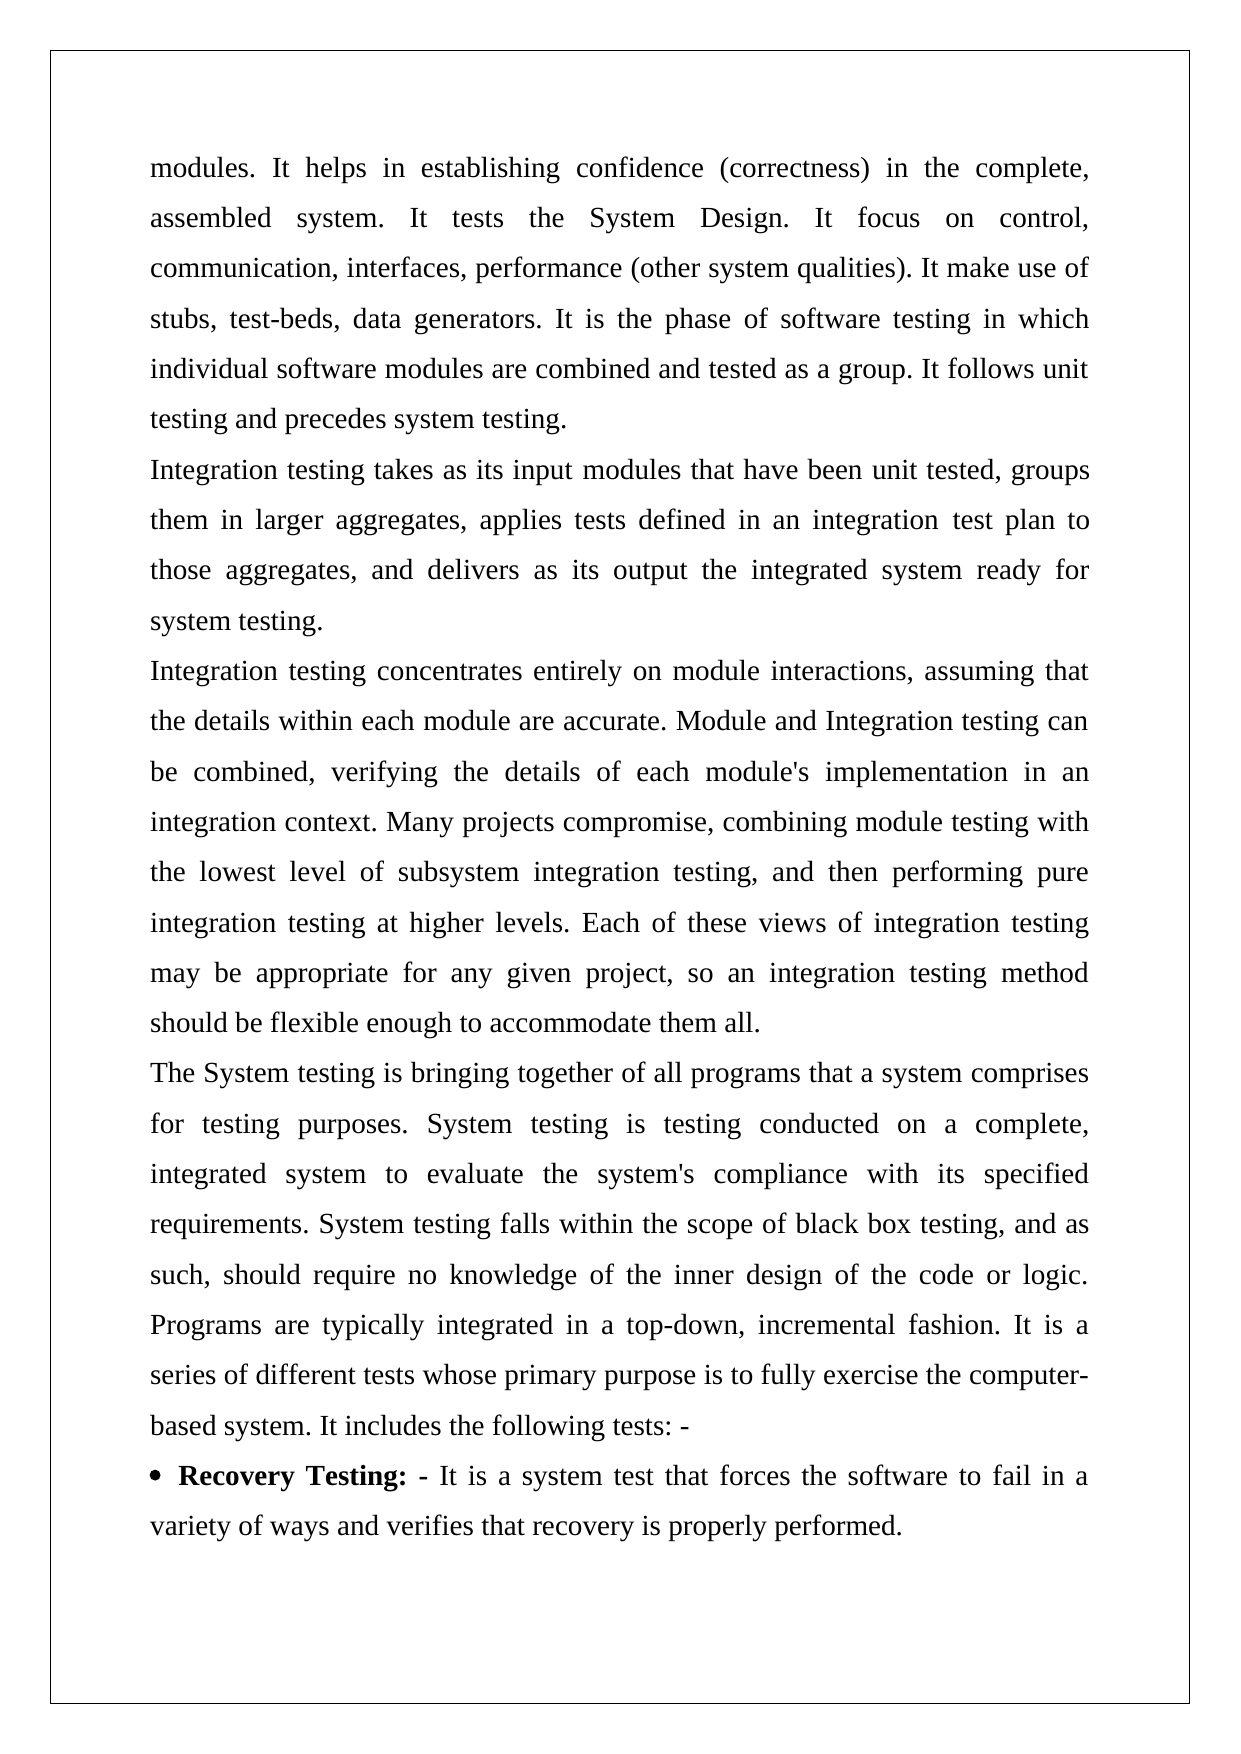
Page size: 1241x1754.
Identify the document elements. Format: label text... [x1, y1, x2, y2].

text Integration testing concentrates entirely on module interactions, assuming that the details within each module are accurate. Module and Integration testing can be combined, verifying the details of each module's implementation in an integration context. Many projects compromise, combining module testing with the lowest level of subsystem integration testing, and then performing pure integration testing at higher levels. Each of these views of integration testing may be appropriate for any given project, so an integration testing method should be flexible enough to accommodate them all. [150, 653, 1090, 1039]
text Integration testing takes as its input modules that have been unit tested, groups them in larger aggregates, applies tests defined in an integration test plan to those aggregates, and delivers as its output the integrated system ready for system testing. [150, 452, 1090, 636]
text The System testing is bringing together of all programs that a system comprises for testing purposes. System testing is testing conducted on a complete, integrated system to evaluate the system's compliance with its specified requirements. System testing falls within the scope of black box testing, and as such, should require no knowledge of the inner design of the code or logic. Programs are typically integrated in a top-down, incremental fashion. It is a series of different tests whose primary purpose is to fully exercise the computer-based system. It includes the following tests: - [150, 1056, 1090, 1441]
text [150, 150, 1090, 435]
list Recovery Testing: - It is a system test that forces the software to fail in a variety of ways and verifies that recovery is properly performed. [150, 1458, 1090, 1542]
